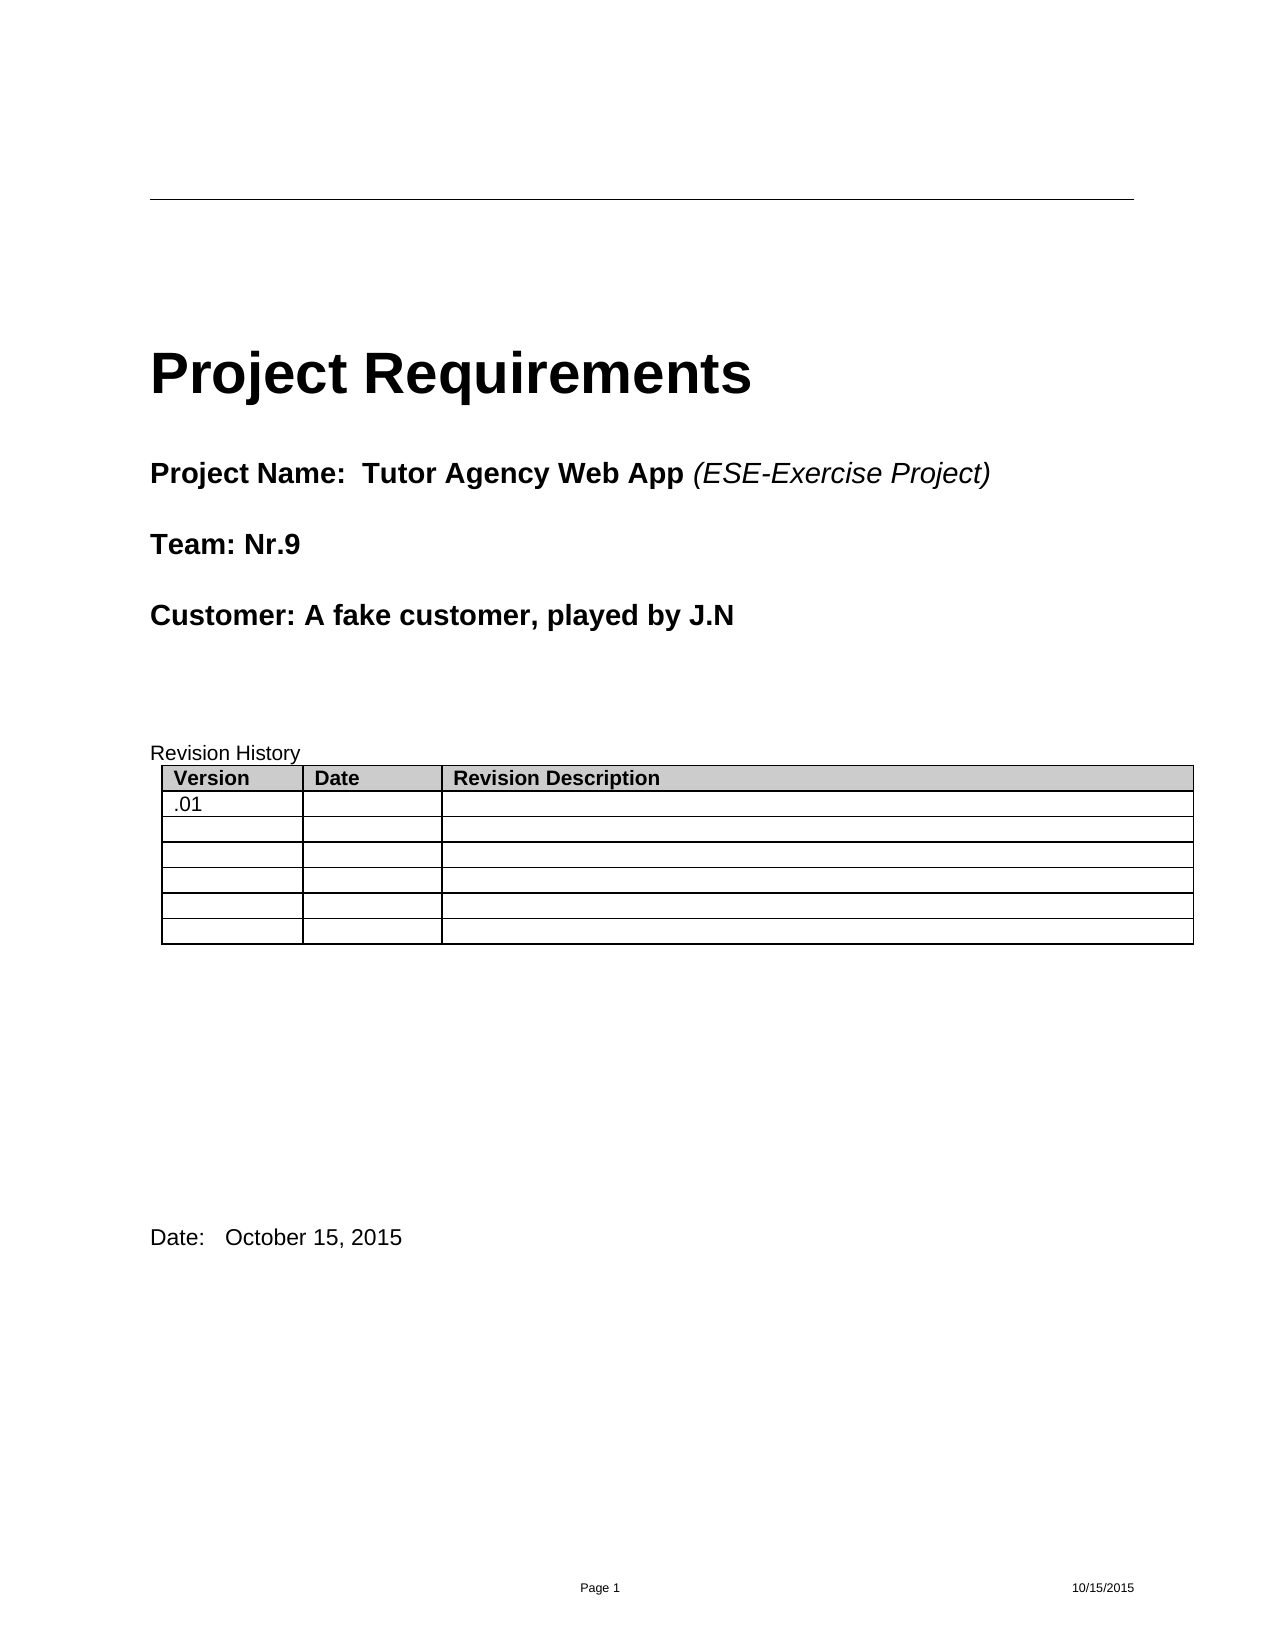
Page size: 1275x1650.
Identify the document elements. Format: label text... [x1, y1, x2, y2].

text Customer: A fake customer, played by J.N [150, 598, 1134, 632]
table_cell [304, 817, 441, 841]
table_cell [443, 894, 1193, 918]
table_cell [163, 919, 302, 943]
table_cell [443, 919, 1193, 943]
table_cell [304, 919, 441, 943]
table_cell [163, 817, 302, 841]
table_cell [443, 792, 1193, 816]
table_cell [443, 868, 1193, 892]
text Date: October 15, 2015 [150, 1224, 1134, 1250]
table_header Date [304, 766, 441, 790]
table_header Version [163, 766, 302, 790]
table_cell .01 [163, 792, 302, 816]
text Project Requirements [150, 339, 1134, 406]
table_cell [163, 868, 302, 892]
table_cell [163, 894, 302, 918]
text Team: Nr.9 [150, 527, 1134, 561]
table_cell [443, 817, 1193, 841]
text Project Name: Tutor Agency Web App (ESE-Exercise Project) [150, 456, 1134, 490]
table_cell [163, 843, 302, 867]
table_cell [443, 843, 1193, 867]
table_cell [304, 894, 441, 918]
table_cell [304, 868, 441, 892]
table_header Revision Description [443, 766, 1193, 790]
table_cell [304, 792, 441, 816]
table_cell [304, 843, 441, 867]
text Revision History [150, 741, 1134, 764]
